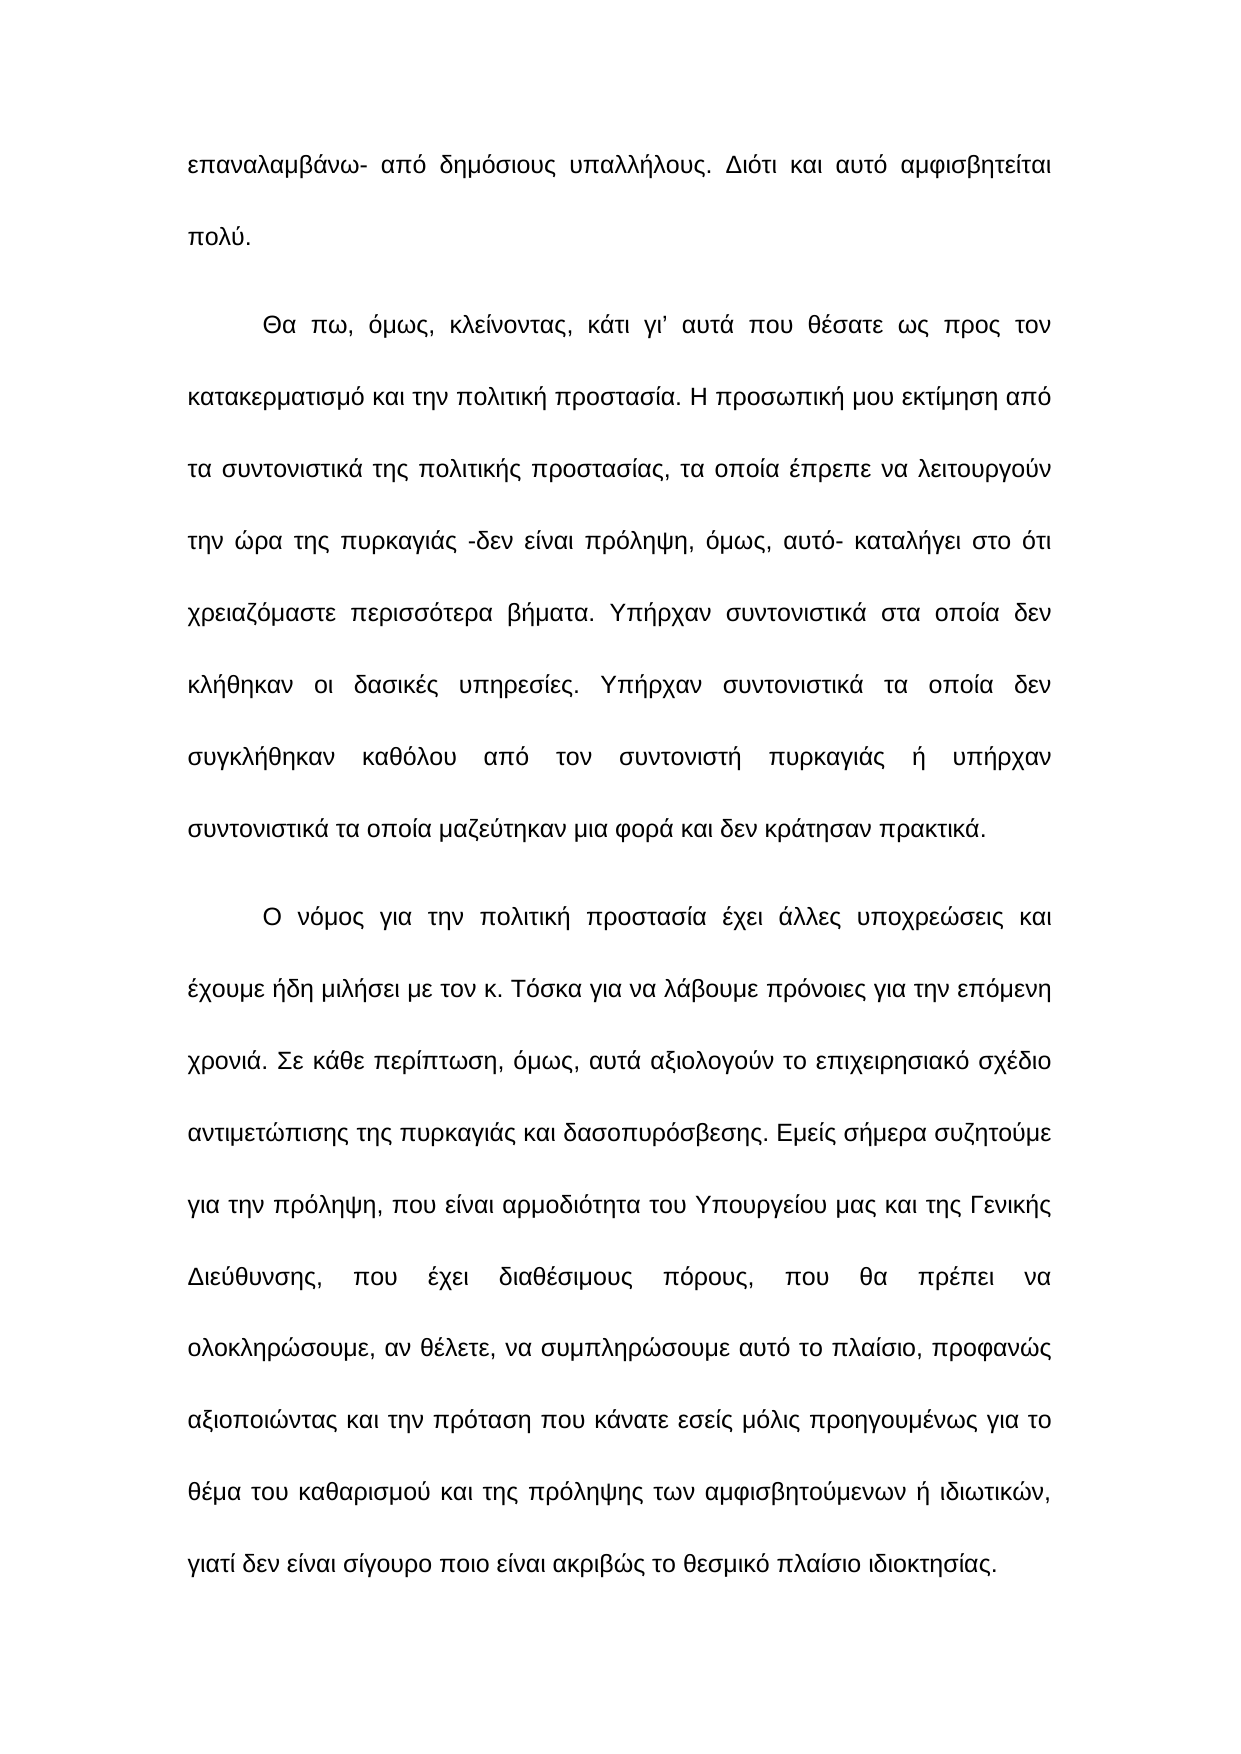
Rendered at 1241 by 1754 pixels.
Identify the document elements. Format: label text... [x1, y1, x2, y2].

text Ο νόμος για την πολιτική προστασία έχει άλλες υποχρεώσεις και έχουμε ήδη μιλήσει με τον κ. Τόσκα για να λάβουμε πρόνοιες για την επόμενη χρονιά. Σε κάθε περίπτωση, όμως, αυτά αξιολογούν το επιχειρησιακό σχέδιο αντιμετώπισης της πυρκαγιάς και δασοπυρόσβεσης. Εμείς σήμερα συζητούμε για την πρόληψη, που είναι αρμοδιότητα του Υπουργείου μας και της Γενικής Διεύθυνσης, που έχει διαθέσιμους πόρους, που θα πρέπει να ολοκληρώσουμε, αν θέλετε, να συμπληρώσουμε αυτό το πλαίσιο, προφανώς αξιοποιώντας και την πρόταση που κάνατε εσείς μόλις προηγουμένως για το θέμα του καθαρισμού και της πρόληψης των αμφισβητούμενων ή ιδιωτικών, γιατί δεν είναι σίγουρο ποιο είναι ακριβώς το θεσμικό πλαίσιο ιδιοκτησίας. [187, 902, 1053, 1578]
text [187, 150, 1053, 251]
text Θα πω, όμως, κλείνοντας, κάτι γι’ αυτά που θέσατε ως προς τον κατακερματισμό και την πολιτική προστασία. Η προσωπική μου εκτίμηση από τα συντονιστικά της πολιτικής προστασίας, τα οποία έπρεπε να λειτουργούν την ώρα της πυρκαγιάς -δεν είναι πρόληψη, όμως, αυτό- καταλήγει στο ότι χρειαζόμαστε περισσότερα βήματα. Υπήρχαν συντονιστικά στα οποία δεν κλήθηκαν οι δασικές υπηρεσίες. Υπήρχαν συντονιστικά τα οποία δεν συγκλήθηκαν καθόλου από τον συντονιστή πυρκαγιάς ή υπήρχαν συντονιστικά τα οποία μαζεύτηκαν μια φορά και δεν κράτησαν πρακτικά. [187, 310, 1053, 842]
